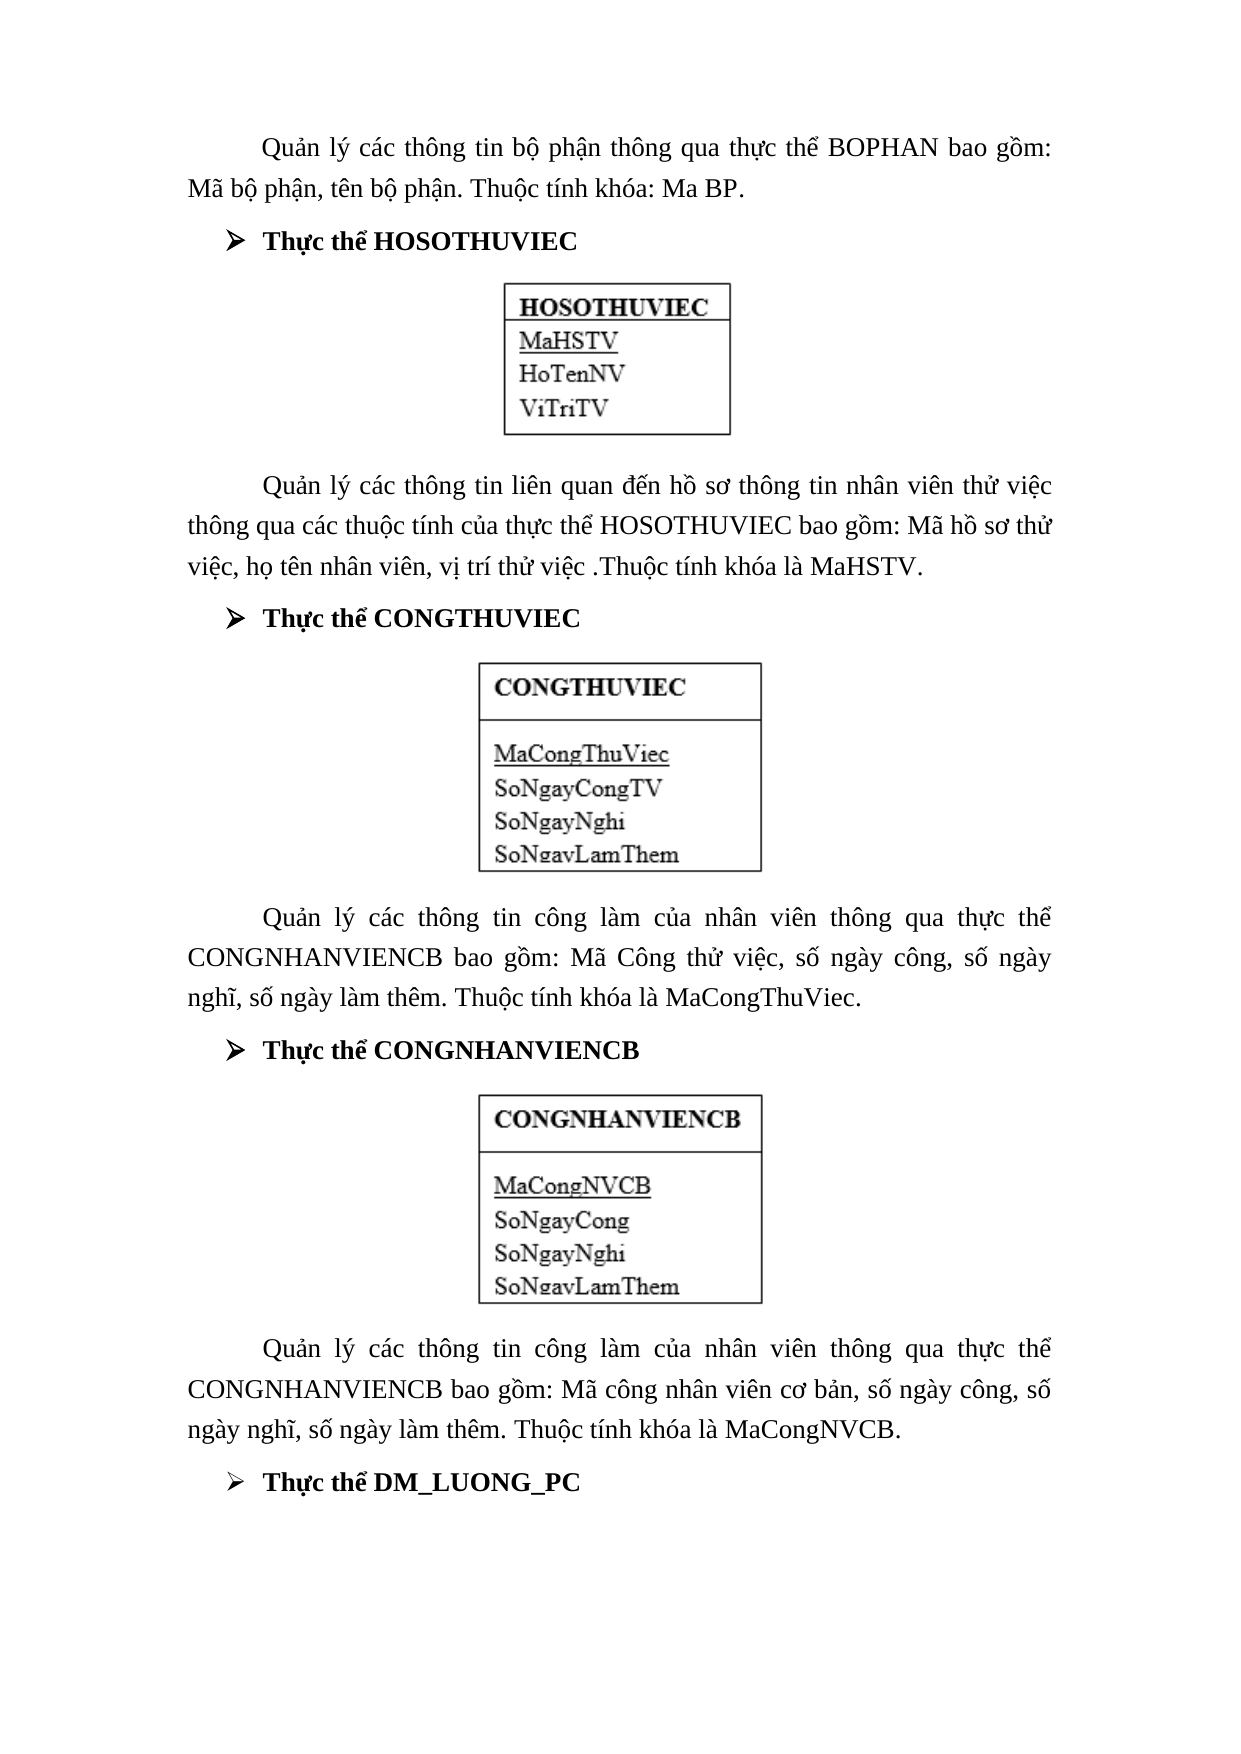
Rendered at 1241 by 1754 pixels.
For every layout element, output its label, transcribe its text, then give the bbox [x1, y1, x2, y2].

text Quản lý các thông tin liên quan đến hồ sơ thông tin nhân viên thử việc thông qua các thuộc tính của thực thể HOSOTHUVIEC bao gồm: Mã hồ sơ thử việc, họ tên nhân viên, vị trí thử việc .Thuộc tính khóa là MaHSTV. [187, 469, 1053, 581]
picture [501, 277, 739, 448]
list Thực thể CONGNHANVIENCB [225, 1034, 1053, 1066]
picture [471, 655, 769, 880]
text Quản lý các thông tin công làm của nhân viên thông qua thực thể CONGNHANVIENCB bao gồm: Mã công nhân viên cơ bản, số ngày công, số ngày nghĩ, số ngày làm thêm. Thuộc tính khóa là MaCongNVCB. [187, 1332, 1053, 1444]
text Quản lý các thông tin bộ phận thông qua thực thể BOPHAN bao gồm: Mã bộ phận, tên bộ phận. Thuộc tính khóa: Ma BP. [187, 131, 1053, 203]
text Quản lý các thông tin công làm của nhân viên thông qua thực thể CONGNHANVIENCB bao gồm: Mã Công thử việc, số ngày công, số ngày nghĩ, số ngày làm thêm. Thuộc tính khóa là MaCongThuViec. [187, 901, 1053, 1013]
list Thực thể DM_LUONG_PC [225, 1466, 1053, 1497]
list Thực thể HOSOTHUVIEC [225, 224, 1053, 256]
picture [474, 1087, 766, 1312]
list Thực thể CONGTHUVIEC [225, 603, 1053, 634]
